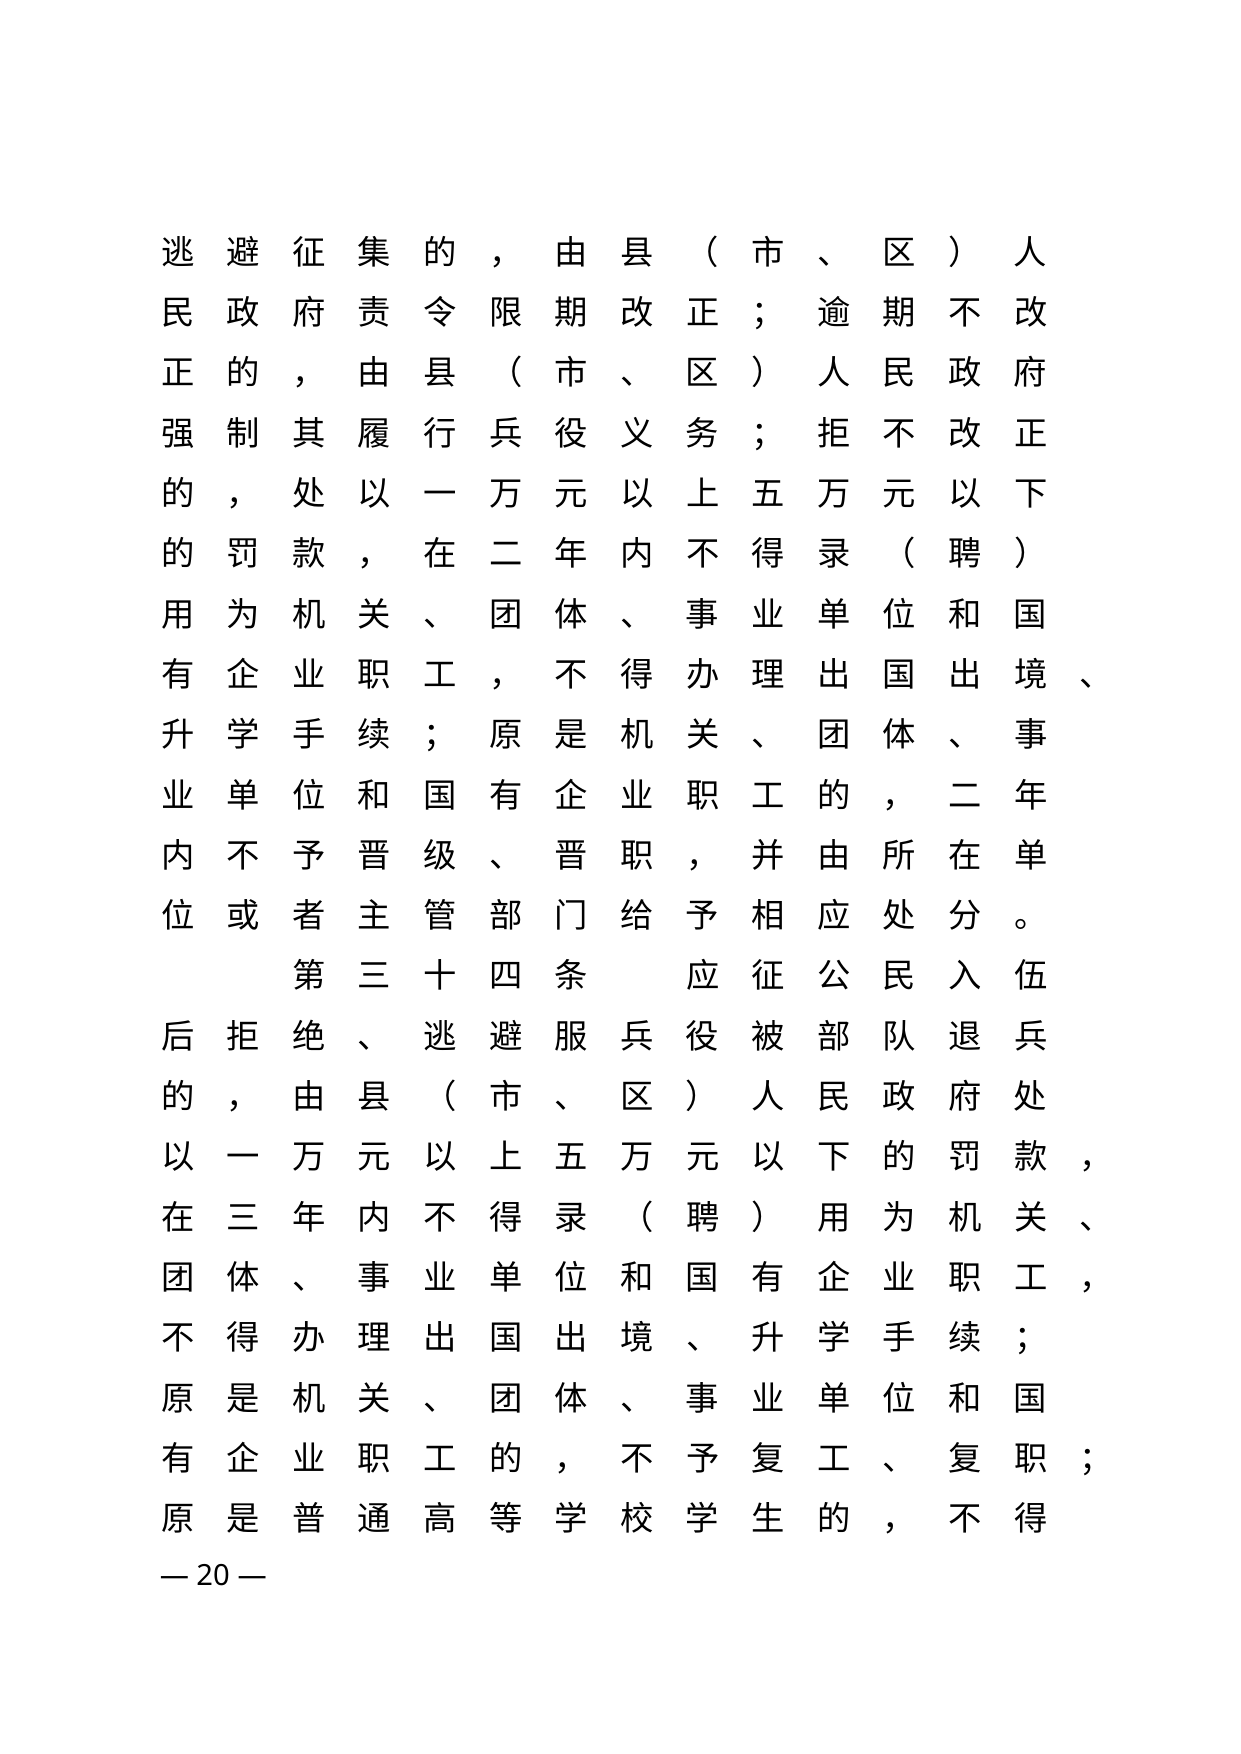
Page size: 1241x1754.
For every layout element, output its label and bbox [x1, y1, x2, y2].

text [161, 219, 1079, 943]
text [161, 943, 1079, 1546]
